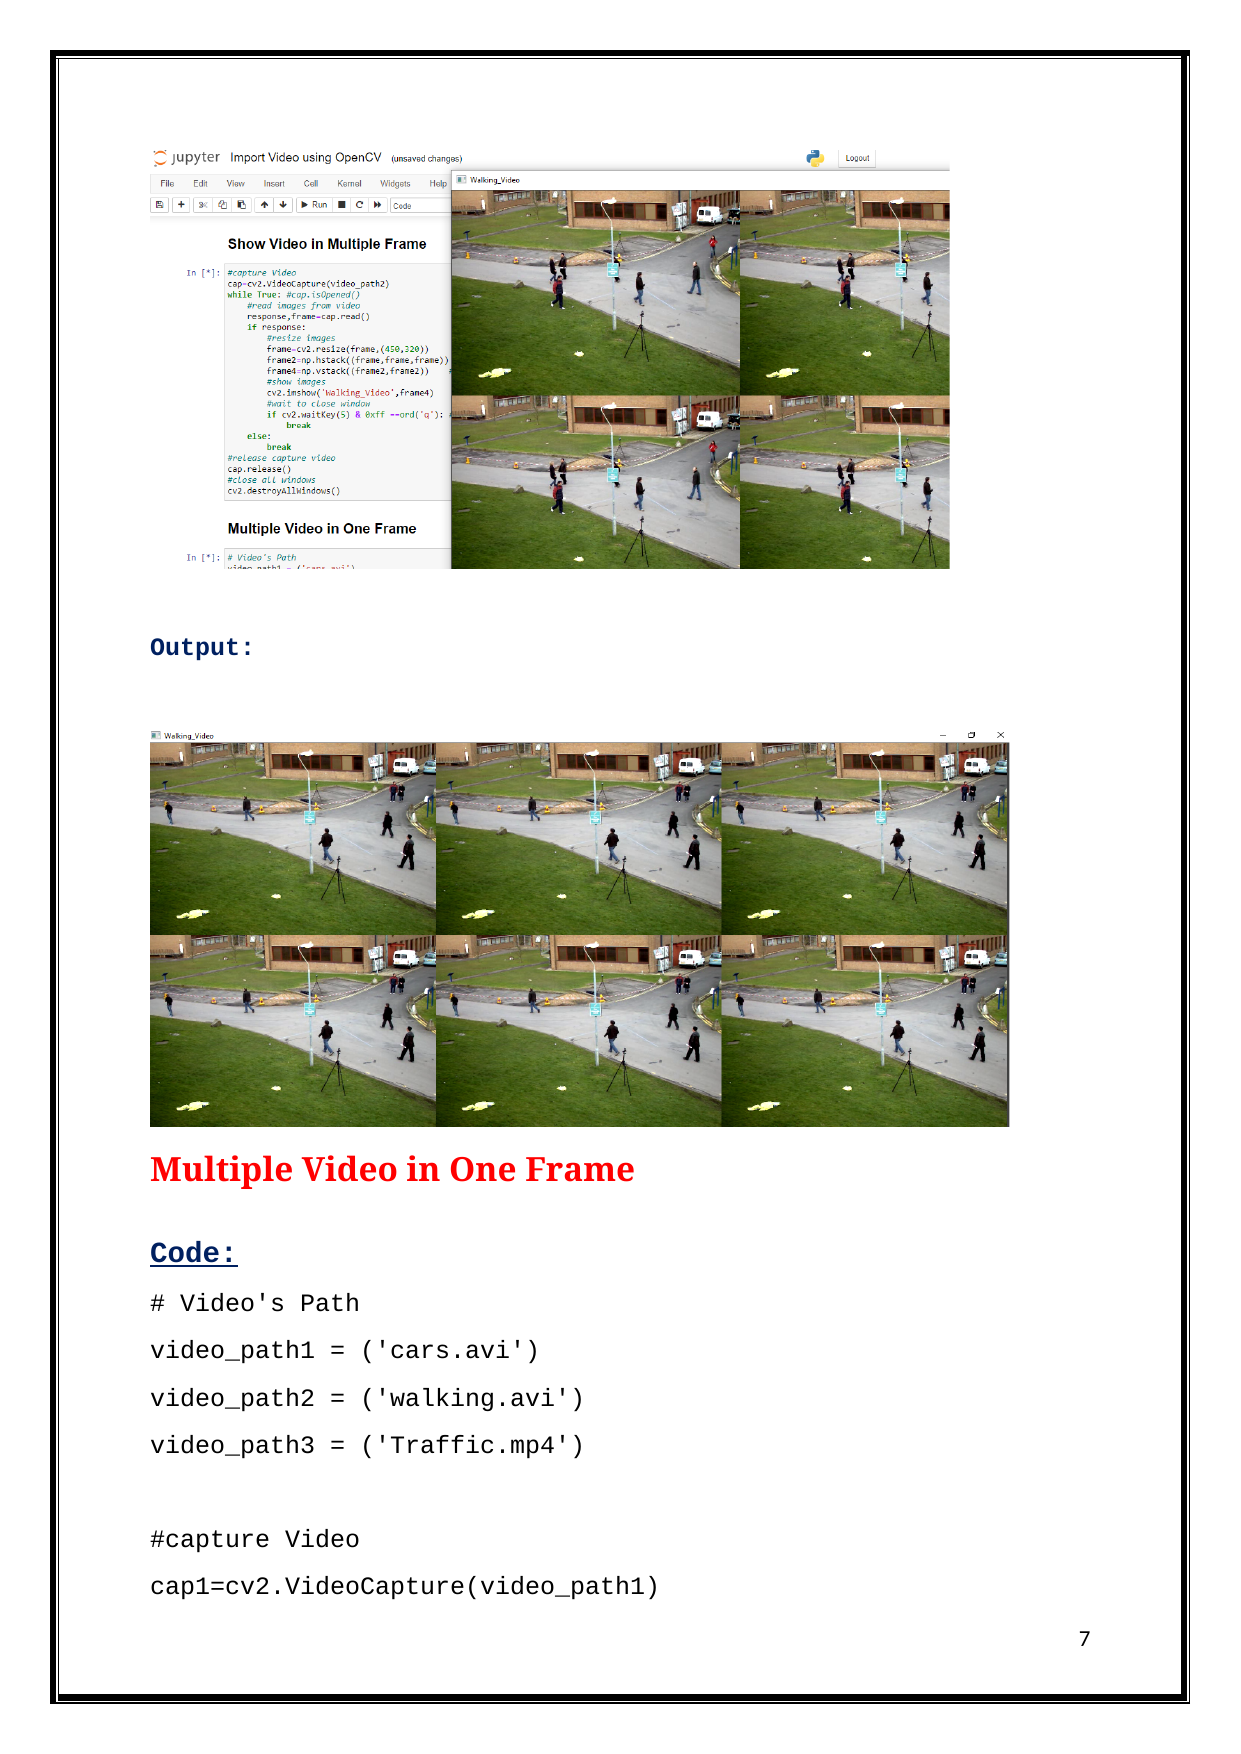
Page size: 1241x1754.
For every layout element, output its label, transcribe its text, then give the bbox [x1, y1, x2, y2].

text # Video's Path [150, 1291, 1090, 1319]
subtitle Multiple Video in One Frame [150, 1146, 1090, 1191]
text video_path1 = ('cars.avi') [150, 1338, 1090, 1366]
picture [150, 729, 1010, 1127]
text #capture Video [150, 1527, 1090, 1555]
text cap1=cv2.VideoCapture(video_path1) [150, 1574, 1090, 1602]
text video_path3 = ('Traffic.mp4') [150, 1432, 1090, 1461]
text Output: [150, 635, 1090, 663]
text Code: [150, 1238, 1090, 1271]
text video_path2 = ('walking.avi') [150, 1385, 1090, 1413]
picture [150, 150, 950, 569]
